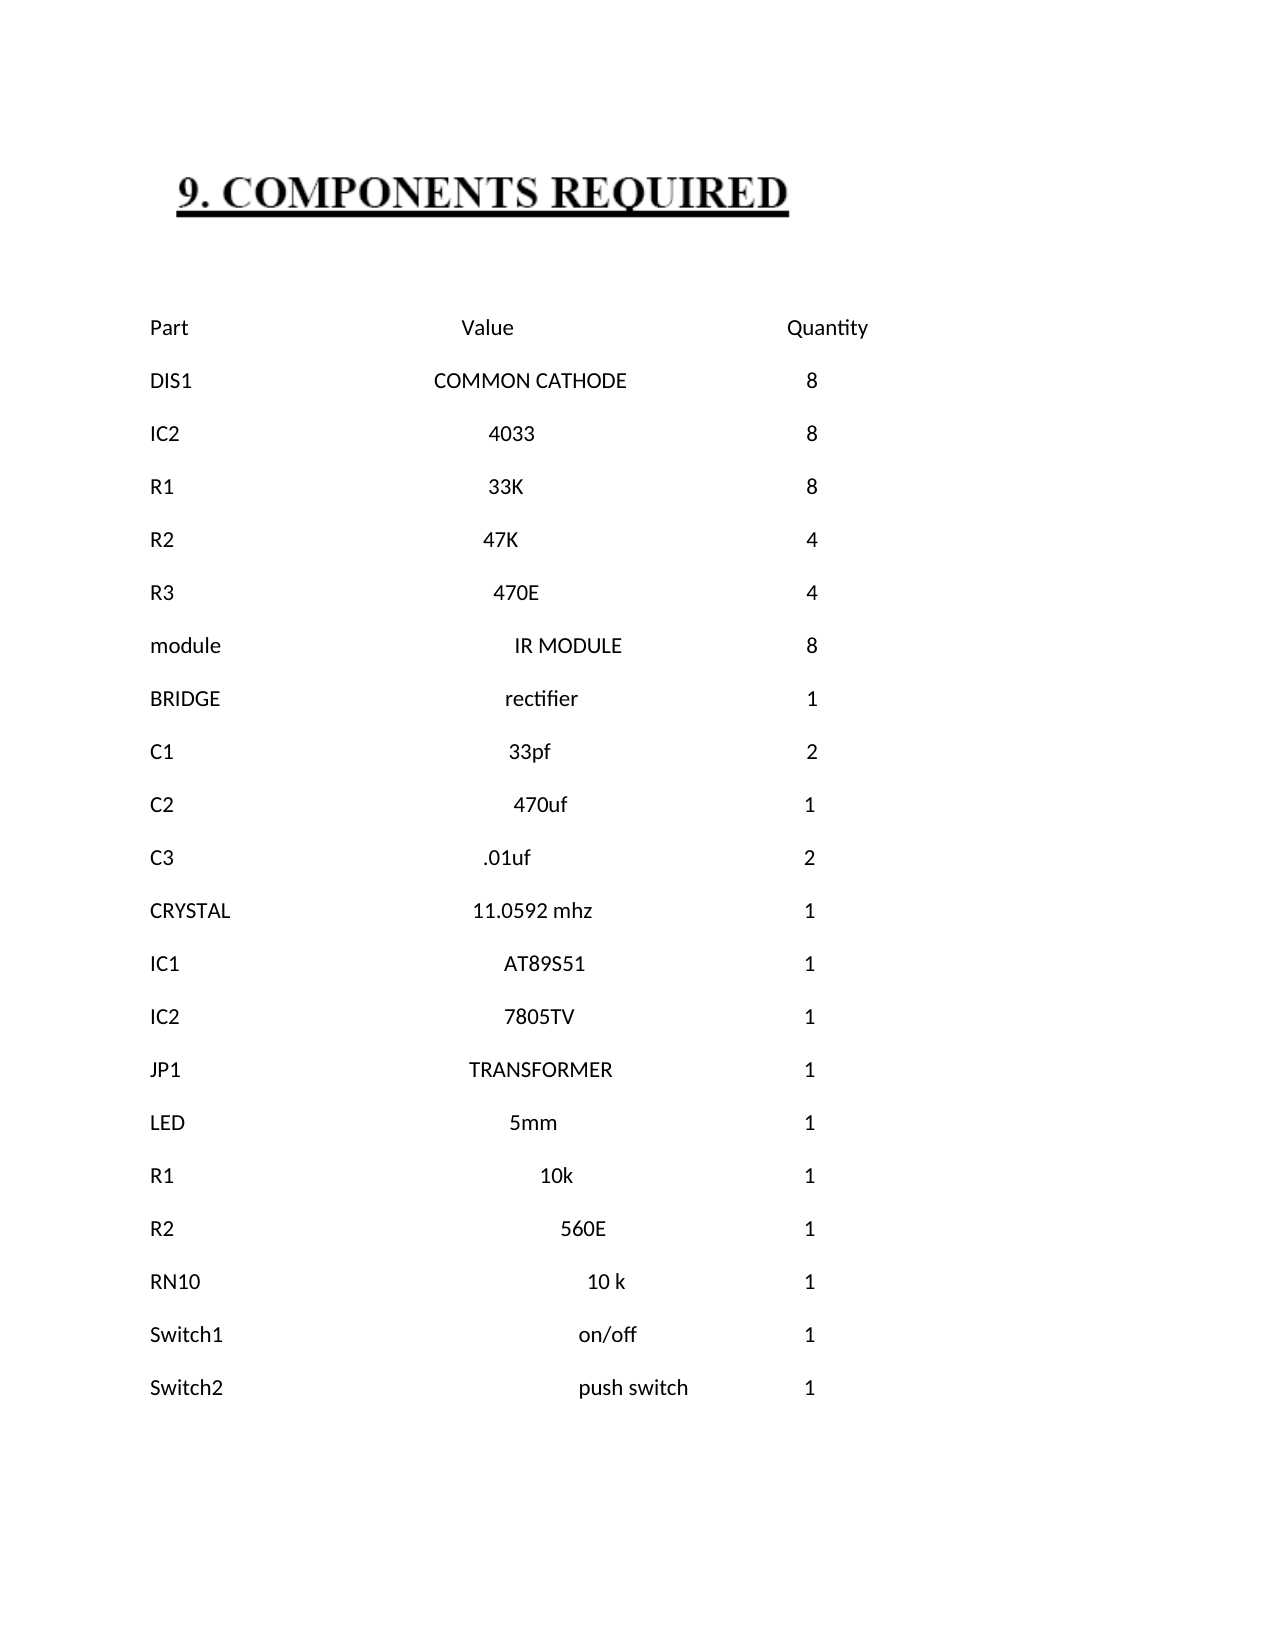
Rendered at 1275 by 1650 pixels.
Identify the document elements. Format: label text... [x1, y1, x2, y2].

text Part Value Quantity [150, 313, 1125, 341]
text JP1 TRANSFORMER 1 [150, 1055, 1125, 1083]
text module IR MODULE 8 [150, 631, 1125, 659]
text BRIDGE rectifier 1 [150, 684, 1125, 712]
text R1 10k 1 [150, 1161, 1125, 1189]
text R2 560E 1 [150, 1214, 1125, 1242]
text IC2 4033 8 [150, 419, 1125, 447]
text IC1 AT89S51 1 [150, 949, 1125, 977]
text C2 470uf 1 [150, 790, 1125, 818]
text C3 .01uf 2 [150, 843, 1125, 871]
text IC2 7805TV 1 [150, 1002, 1125, 1030]
text LED 5mm 1 [150, 1108, 1125, 1136]
text Switch1 on/off 1 [150, 1320, 1125, 1348]
text DIS1 COMMON CATHODE 8 [150, 366, 1125, 394]
picture [150, 149, 805, 235]
text R3 470E 4 [150, 578, 1125, 606]
text RN10 10 k 1 [150, 1267, 1125, 1295]
text C1 33pf 2 [150, 737, 1125, 765]
text CRYSTAL 11.0592 mhz 1 [150, 896, 1125, 924]
text R2 47K 4 [150, 525, 1125, 553]
text Switch2 push switch 1 [150, 1373, 1125, 1401]
text R1 33K 8 [150, 472, 1125, 500]
